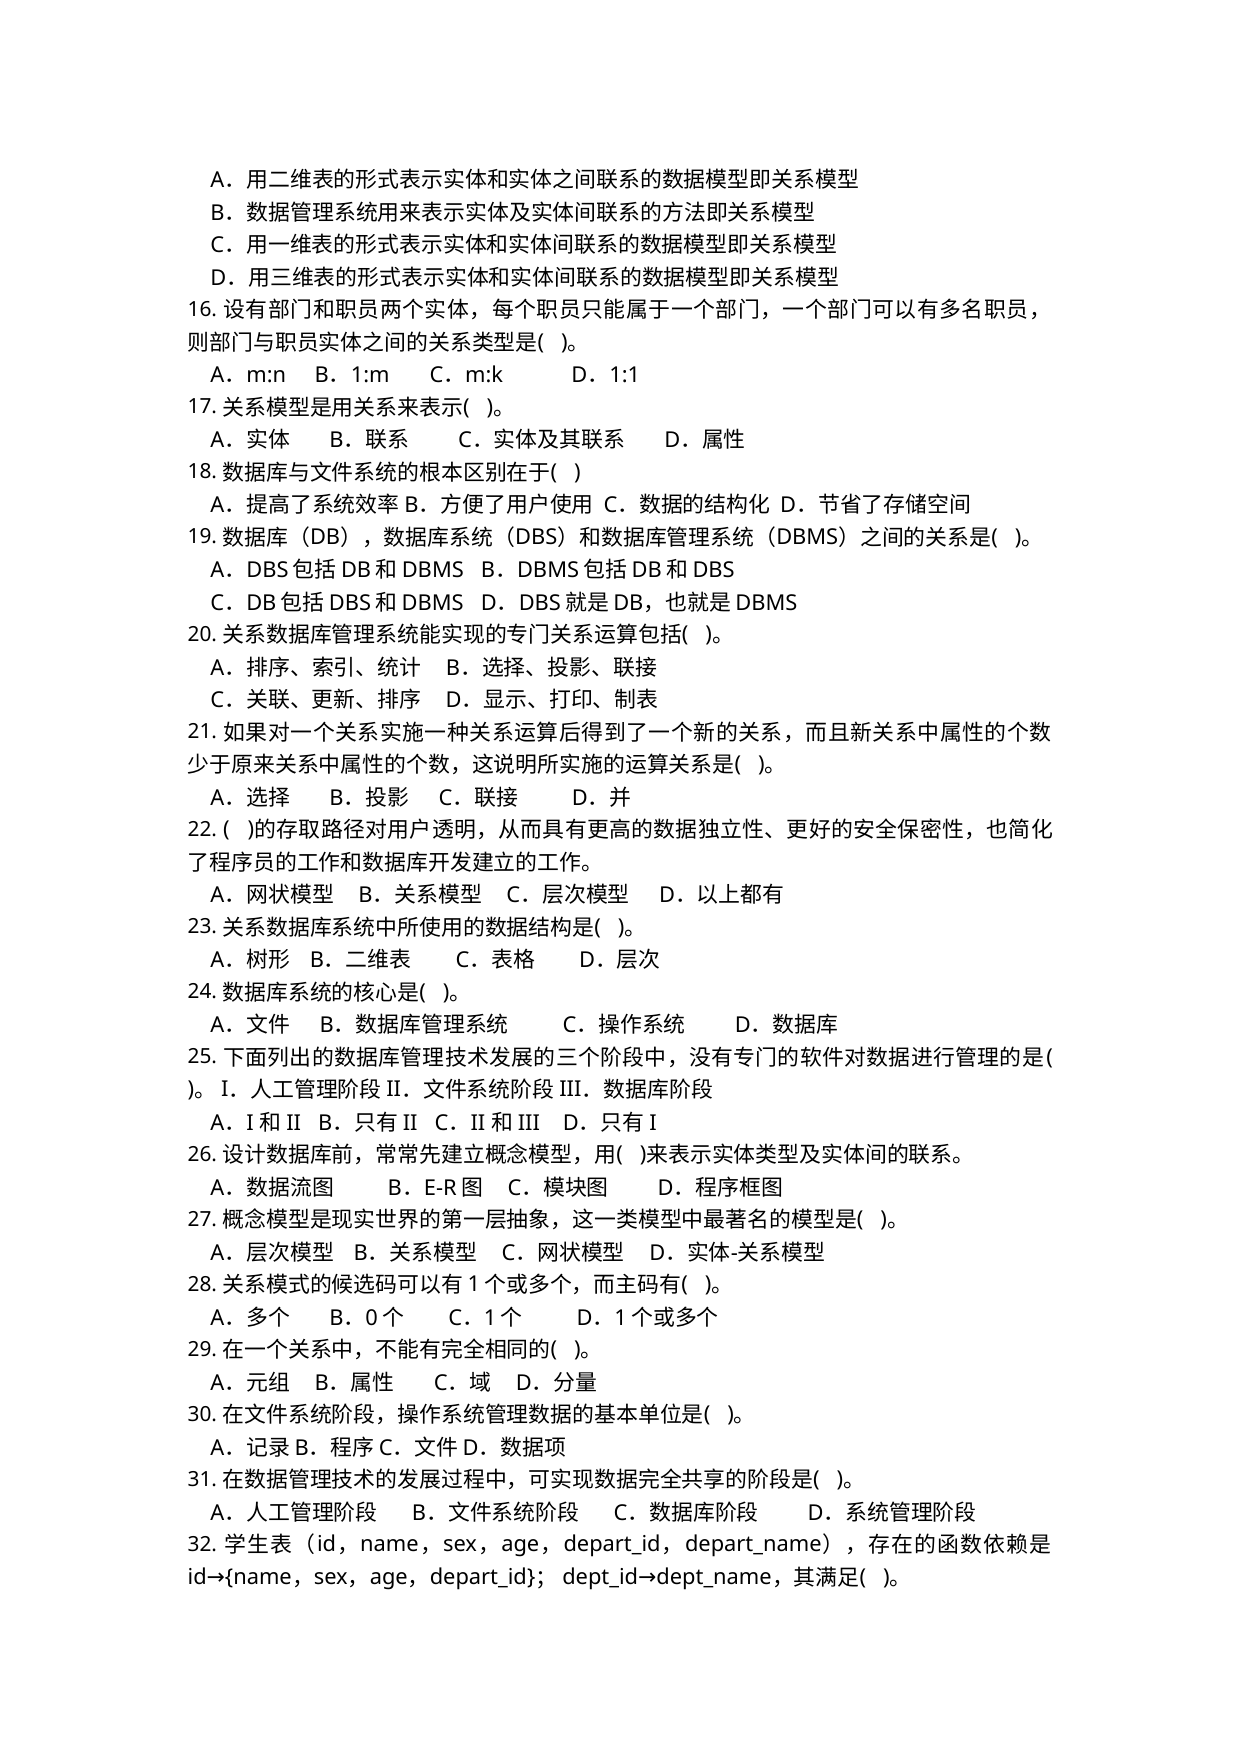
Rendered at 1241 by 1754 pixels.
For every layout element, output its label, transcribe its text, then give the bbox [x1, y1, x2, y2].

text 23. 关系数据库系统中所使用的数据结构是( )。 [187, 909, 1053, 942]
text A．实体 B．联系 C．实体及其联系 D．属性 [187, 422, 1053, 454]
text 16. 设有部门和职员两个实体，每个职员只能属于一个部门，一个部门可以有多名职员，则部门与职员实体之间的关系类型是( )。 [187, 292, 1053, 357]
text 28. 关系模式的候选码可以有1个或多个，而主码有( )。 [187, 1267, 1053, 1299]
text A．层次模型 B．关系模型 C．网状模型 D．实体-关系模型 [187, 1234, 1053, 1267]
text A．人工管理阶段 B．文件系统阶段 C．数据库阶段 D．系统管理阶段 [187, 1494, 1053, 1527]
text 31. 在数据管理技术的发展过程中，可实现数据完全共享的阶段是( )。 [187, 1462, 1053, 1494]
text A．记录B．程序C．文件D．数据项 [187, 1429, 1053, 1462]
text A．数据流图 B．E-R图 C．模块图 D．程序框图 [187, 1169, 1053, 1202]
text 21. 如果对一个关系实施一种关系运算后得到了一个新的关系，而且新关系中属性的个数少于原来关系中属性的个数，这说明所实施的运算关系是( )。 [187, 714, 1053, 779]
text 22. ( )的存取路径对用户透明，从而具有更高的数据独立性、更好的安全保密性，也简化了程序员的工作和数据库开发建立的工作。 [187, 812, 1053, 877]
text C．DB包括DBS和DBMS D．DBS就是DB，也就是DBMS [187, 584, 1053, 617]
text 25. 下面列出的数据库管理技术发展的三个阶段中，没有专门的软件对数据进行管理的是( )。 I．人工管理阶段 II．文件系统阶段 III．数据库阶段 [187, 1039, 1053, 1104]
text 26. 设计数据库前，常常先建立概念模型，用( )来表示实体类型及实体间的联系。 [187, 1137, 1053, 1169]
text A．m:n B．1:m C．m:k D．1:1 [187, 357, 1053, 389]
text A．排序、索引、统计 B．选择、投影、联接 [187, 649, 1053, 682]
text 17. 关系模型是用关系来表示( )。 [187, 389, 1053, 422]
text C．用一维表的形式表示实体和实体间联系的数据模型即关系模型 [187, 227, 1053, 259]
text B．数据管理系统用来表示实体及实体间联系的方法即关系模型 [187, 194, 1053, 227]
text A．选择 B．投影 C．联接 D．并 [187, 779, 1053, 812]
text A．用二维表的形式表示实体和实体之间联系的数据模型即关系模型 [187, 162, 1053, 194]
text A．树形 B．二维表 C．表格 D．层次 [187, 942, 1053, 974]
text A．I 和 II B．只有 II C．II 和 III D．只有 I [187, 1104, 1053, 1137]
text 30. 在文件系统阶段，操作系统管理数据的基本单位是( )。 [187, 1397, 1053, 1429]
text C．关联、更新、排序 D．显示、打印、制表 [187, 682, 1053, 714]
text A．网状模型 B．关系模型 C．层次模型 D．以上都有 [187, 877, 1053, 909]
text A．提高了系统效率 B．方便了用户使用 C．数据的结构化 D．节省了存储空间 [187, 487, 1053, 519]
text A．DBS包括DB和DBMS B．DBMS包括DB和DBS [187, 552, 1053, 584]
text 24. 数据库系统的核心是( )。 [187, 974, 1053, 1007]
text A．元组 B．属性 C．域 D．分量 [187, 1364, 1053, 1397]
text A．多个 B．0个 C．1个 D．1个或多个 [187, 1299, 1053, 1332]
text 18. 数据库与文件系统的根本区别在于( ) [187, 454, 1053, 487]
text 32. 学生表（id，name，sex，age，depart_id，depart_name），存在的函数依赖是id→{name，sex，age，depart_id}； dept_id→dept_name，其满足( )。 [187, 1527, 1053, 1592]
text 29. 在一个关系中，不能有完全相同的( )。 [187, 1332, 1053, 1364]
text D．用三维表的形式表示实体和实体间联系的数据模型即关系模型 [187, 259, 1053, 292]
text 20. 关系数据库管理系统能实现的专门关系运算包括( )。 [187, 617, 1053, 649]
text A．文件 B．数据库管理系统 C．操作系统 D．数据库 [187, 1007, 1053, 1039]
text 19. 数据库（DB），数据库系统（DBS）和数据库管理系统（DBMS）之间的关系是( )。 [187, 519, 1053, 552]
text 27. 概念模型是现实世界的第一层抽象，这一类模型中最著名的模型是( )。 [187, 1202, 1053, 1234]
